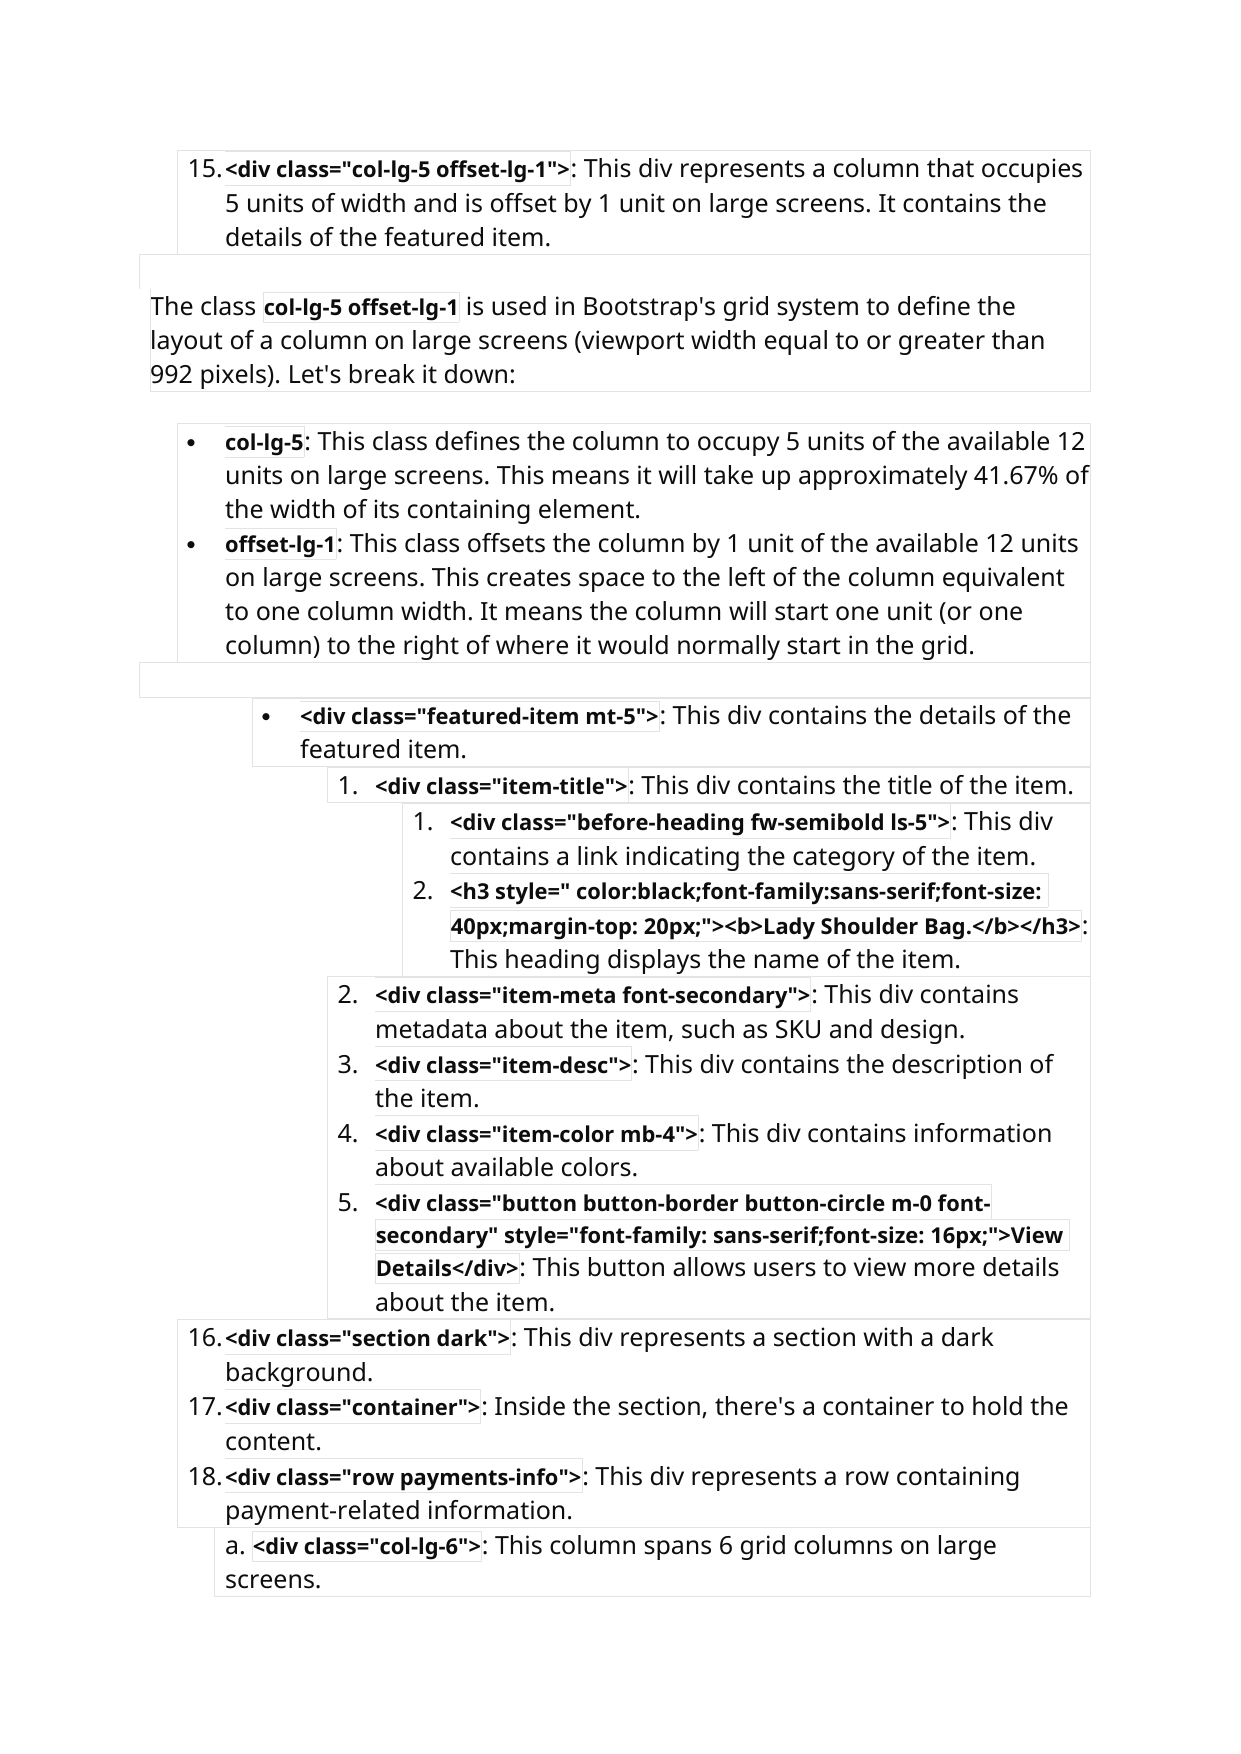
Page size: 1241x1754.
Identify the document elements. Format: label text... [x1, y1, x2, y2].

list <div class="item-title">: This div contains the title of the item. [328, 768, 628, 802]
list <div class="section dark">: This div represents a section with a dark background. [178, 1320, 1090, 1388]
list <div class="item-desc">: This div contains the description of the item. [328, 1045, 1090, 1114]
list <div class="row payments-info">: This div represents a row containing payment-related information. [178, 1457, 1090, 1527]
list <div class="col-lg-5 offset-lg-1">: This div represents a column that occupies 5 units of width and is offset by 1 unit on large screens. It contains the details of the featured item. [178, 151, 1090, 254]
list offset-lg-1: This class offsets the column by 1 unit of the available 12 units on large screens. This creates space to the left of the column equivalent to one column width. It means the column will start one unit (or one column) to the right of where it would normally start in the grid. [178, 525, 1090, 662]
text a. <div class="col-lg-6">: This column spans 6 grid columns on large screens. [215, 1528, 1090, 1596]
list <div class="featured-item mt-5">: This div contains the details of the featured item. [253, 699, 1090, 766]
list <div class="container">: Inside the section, there's a container to hold the content. [178, 1388, 1090, 1457]
list <div class="before-heading fw-semibold ls-5">: This div contains a link indicating the category of the item. [403, 804, 1090, 872]
list <div class="item-meta font-secondary">: This div contains metadata about the item, such as SKU and design. [328, 977, 1090, 1045]
list <h3 style=" color:black;font-family:sans-serif;font-size: 40px;margin-top: 20px;"><b>Lady Shoulder Bag.</b></h3>: This heading displays the name of the item. [403, 872, 1090, 976]
list col-lg-5: This class defines the column to occupy 5 units of the available 12 units on large screens. This means it will take up approximately 41.67% of the width of its containing element. [178, 424, 1090, 525]
list <div class="item-color mb-4">: This div contains information about available colors. [328, 1114, 1090, 1184]
list <div class="button button-border button-circle m-0 font-secondary" style="font-family: sans-serif;font-size: 16px;">View Details</div>: This button allows users to view more details about the item. [328, 1184, 1090, 1318]
text The class col-lg-5 offset-lg-1 is used in Bootstrap's grid system to define the layout of a column on large screens (viewport width equal to or greater than 992 pixels). Let's break it down: [149, 288, 1090, 392]
list <div class="item-title">: This div contains the title of the item. [629, 768, 1090, 802]
